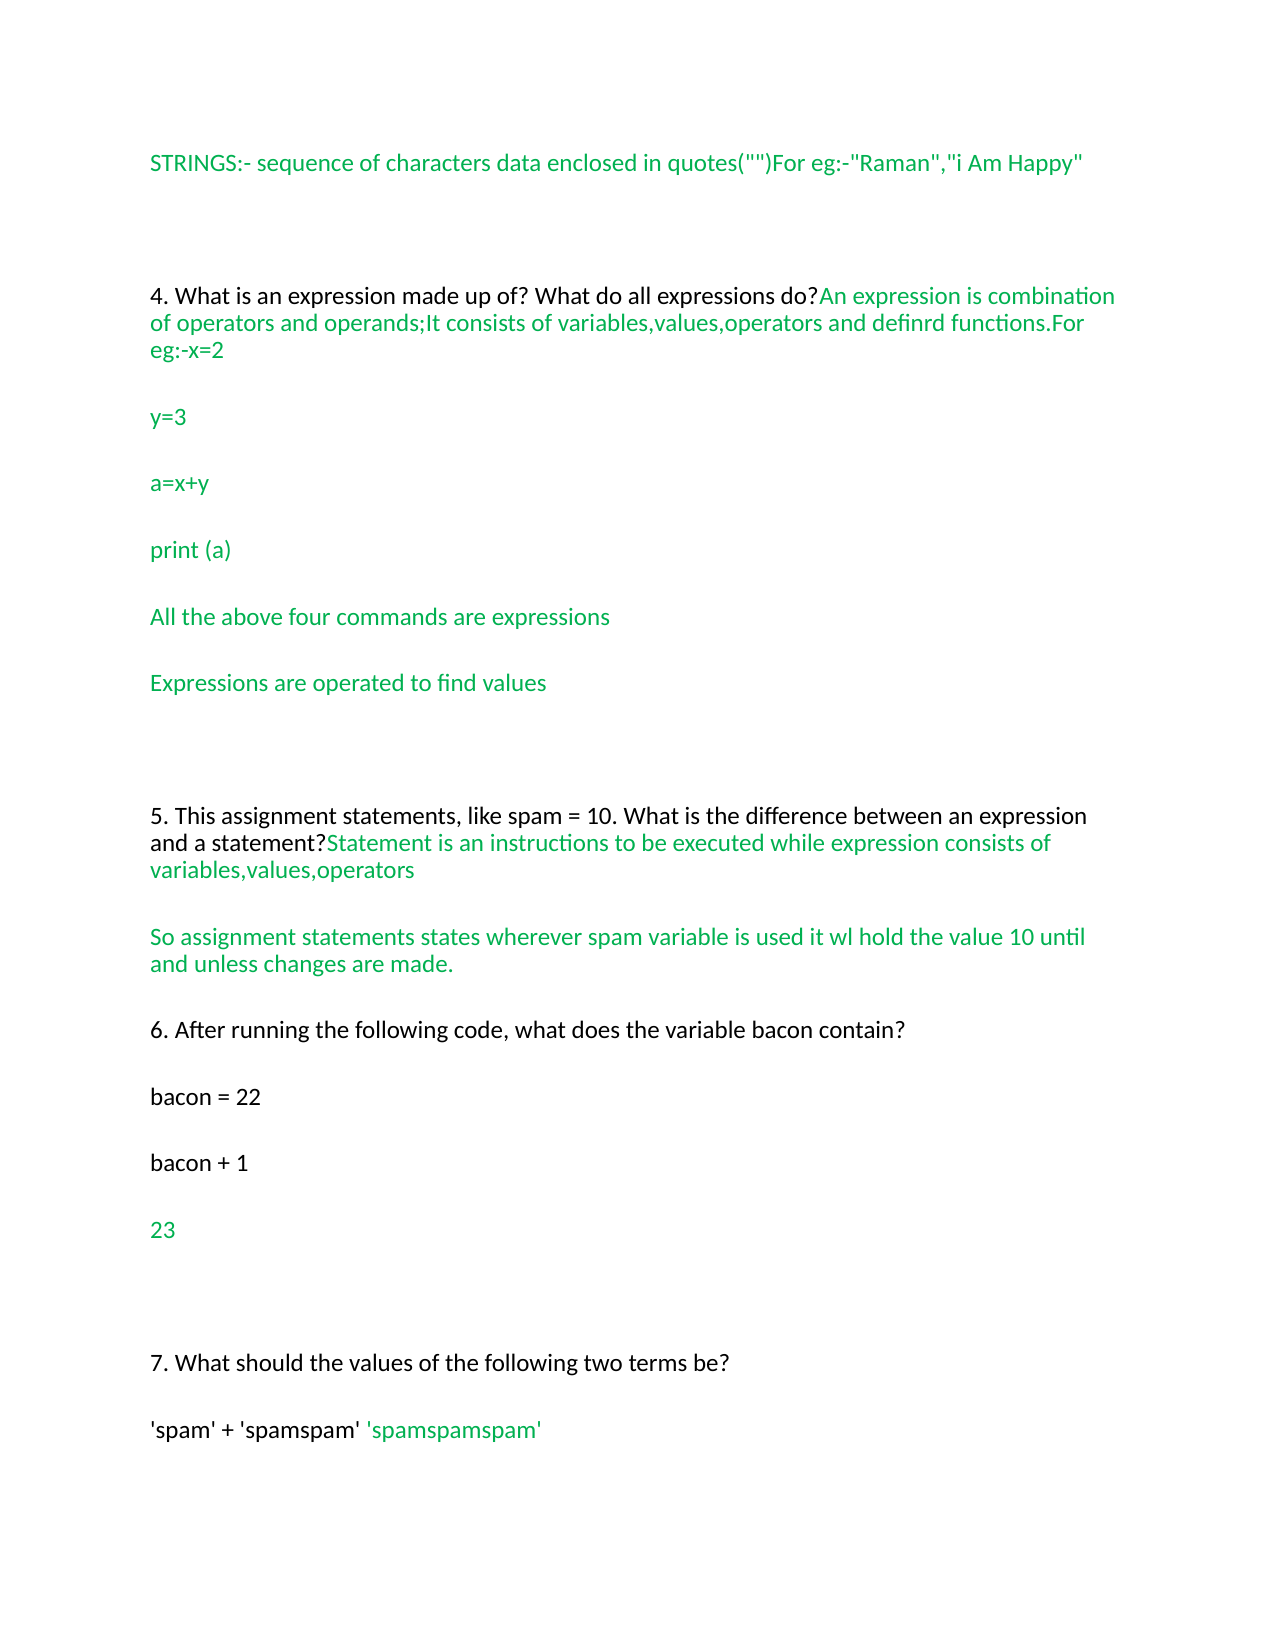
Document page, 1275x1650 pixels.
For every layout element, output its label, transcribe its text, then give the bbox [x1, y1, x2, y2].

text 23 [150, 1217, 1125, 1244]
text bacon + 1 [150, 1150, 1125, 1177]
text 7. What should the values of the following two terms be? [150, 1350, 1125, 1377]
text STRINGS:- sequence of characters data enclosed in quotes("")For eg:-"Raman","i Am Happy" [150, 150, 1125, 177]
text bacon = 22 [150, 1084, 1125, 1111]
text Expressions are operated to find values [150, 670, 1125, 697]
text 6. After running the following code, what does the variable bacon contain? [150, 1017, 1125, 1044]
text y=3 [150, 404, 1125, 431]
text 'spam' + 'spamspam' 'spamspamspam' [150, 1416, 1125, 1443]
text 4. What is an expression made up of? What do all expressions do?An expression is combination of operators and operands;It consists of variables,values,operators and definrd functions.For eg:-x=2 [150, 283, 1125, 364]
text print (a) [150, 537, 1125, 564]
text So assignment statements states wherever spam variable is used it wl hold the value 10 until and unless changes are made. [150, 923, 1125, 977]
text a=x+y [150, 470, 1125, 497]
text 5. This assignment statements, like spam = 10. What is the difference between an expression and a statement?Statement is an instructions to be executed while expression consists of variables,values,operators [150, 803, 1125, 884]
text All the above four commands are expressions [150, 603, 1125, 630]
